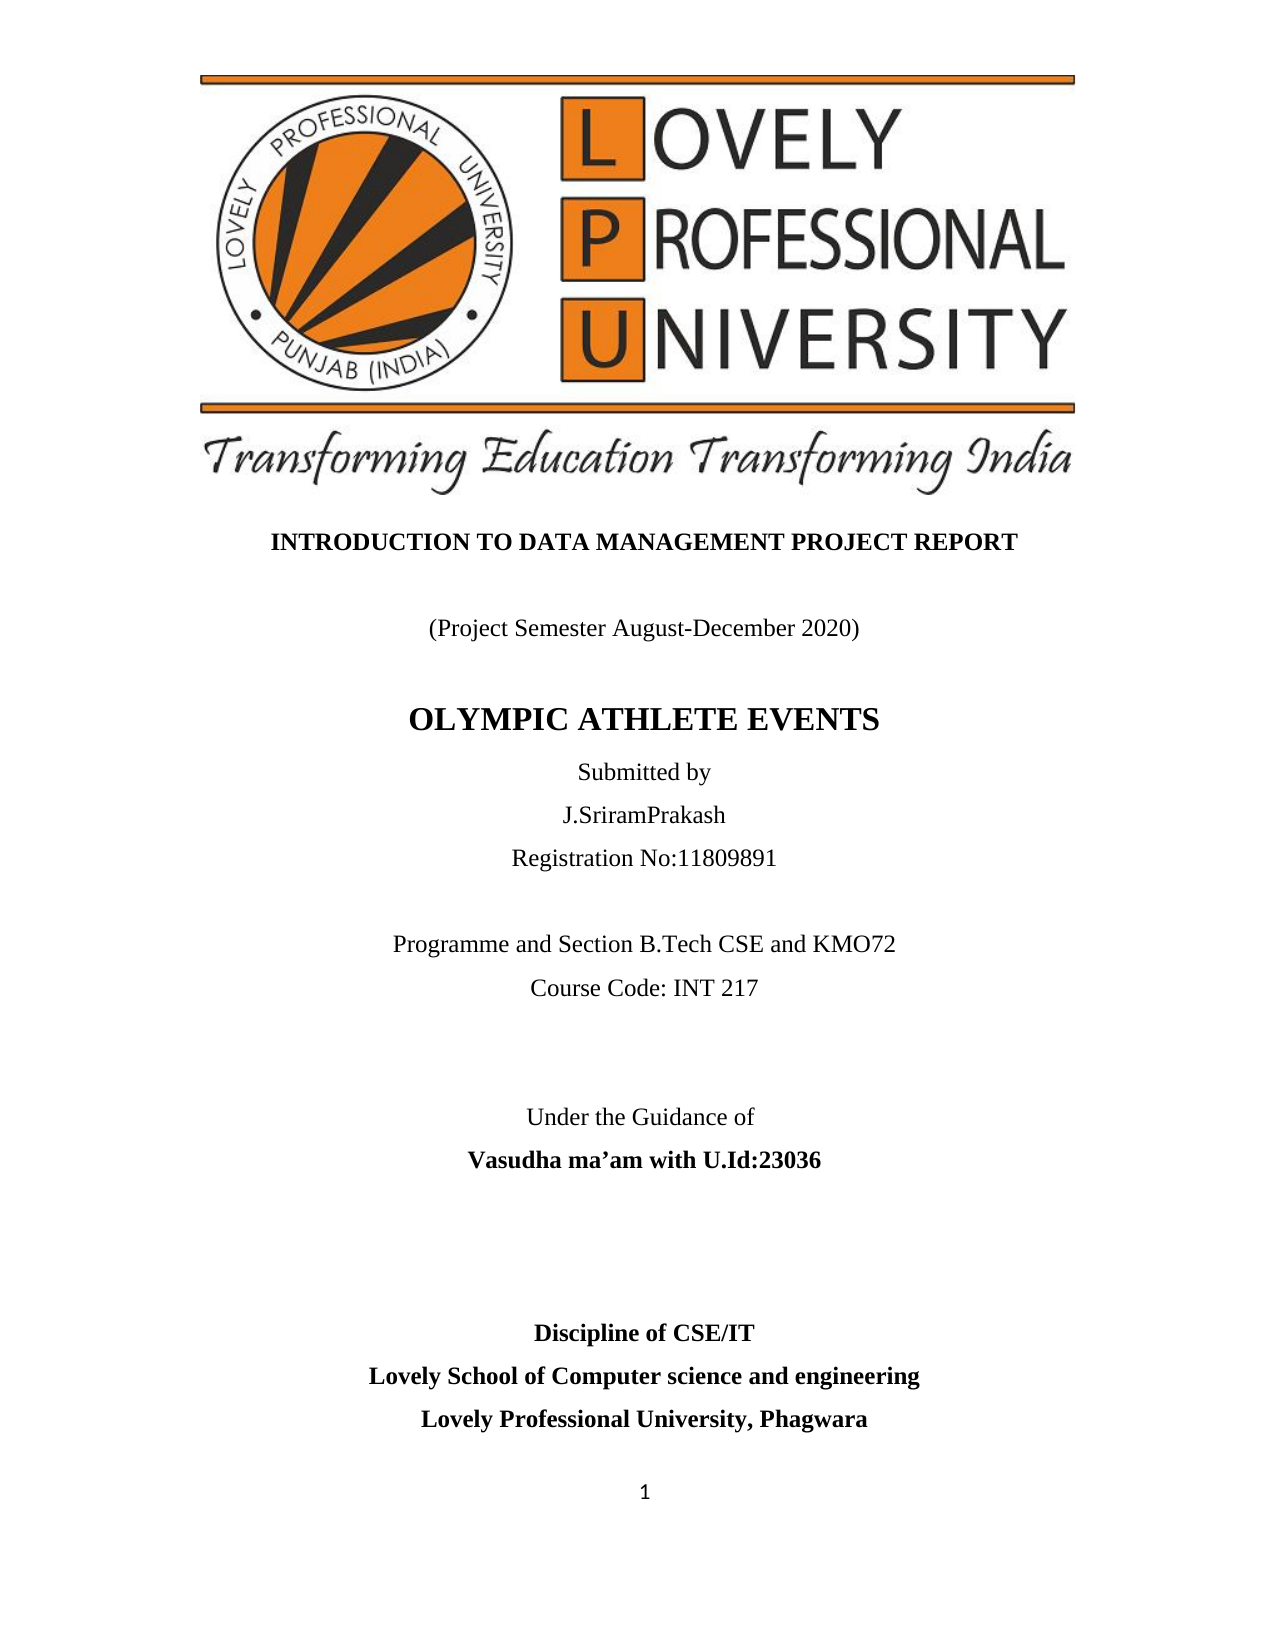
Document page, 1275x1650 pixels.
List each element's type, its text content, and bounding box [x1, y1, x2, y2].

text Programme and Section B.Tech CSE and KMO72 [89, 929, 1200, 958]
text Submitted by [89, 757, 1200, 786]
text Under the Guidance of [89, 1102, 1200, 1131]
text Course Code: INT 217 [89, 973, 1200, 1001]
text OLYMPIC ATHLETE EVENTS [89, 699, 1200, 738]
text Lovely Professional University, Phagwara [89, 1404, 1200, 1433]
text J.SriramPrakash [89, 800, 1200, 829]
picture [200, 75, 1075, 495]
text INTRODUCTION TO DATA MANAGEMENT PROJECT REPORT [89, 527, 1200, 556]
text (Project Semester August-December 2020) [89, 613, 1200, 642]
text Lovely School of Computer science and engineering [89, 1361, 1200, 1389]
text Discipline of CSE/IT [89, 1318, 1200, 1346]
text Registration No:11809891 [89, 843, 1200, 872]
text Vasudha ma’am with U.Id:23036 [89, 1145, 1200, 1174]
